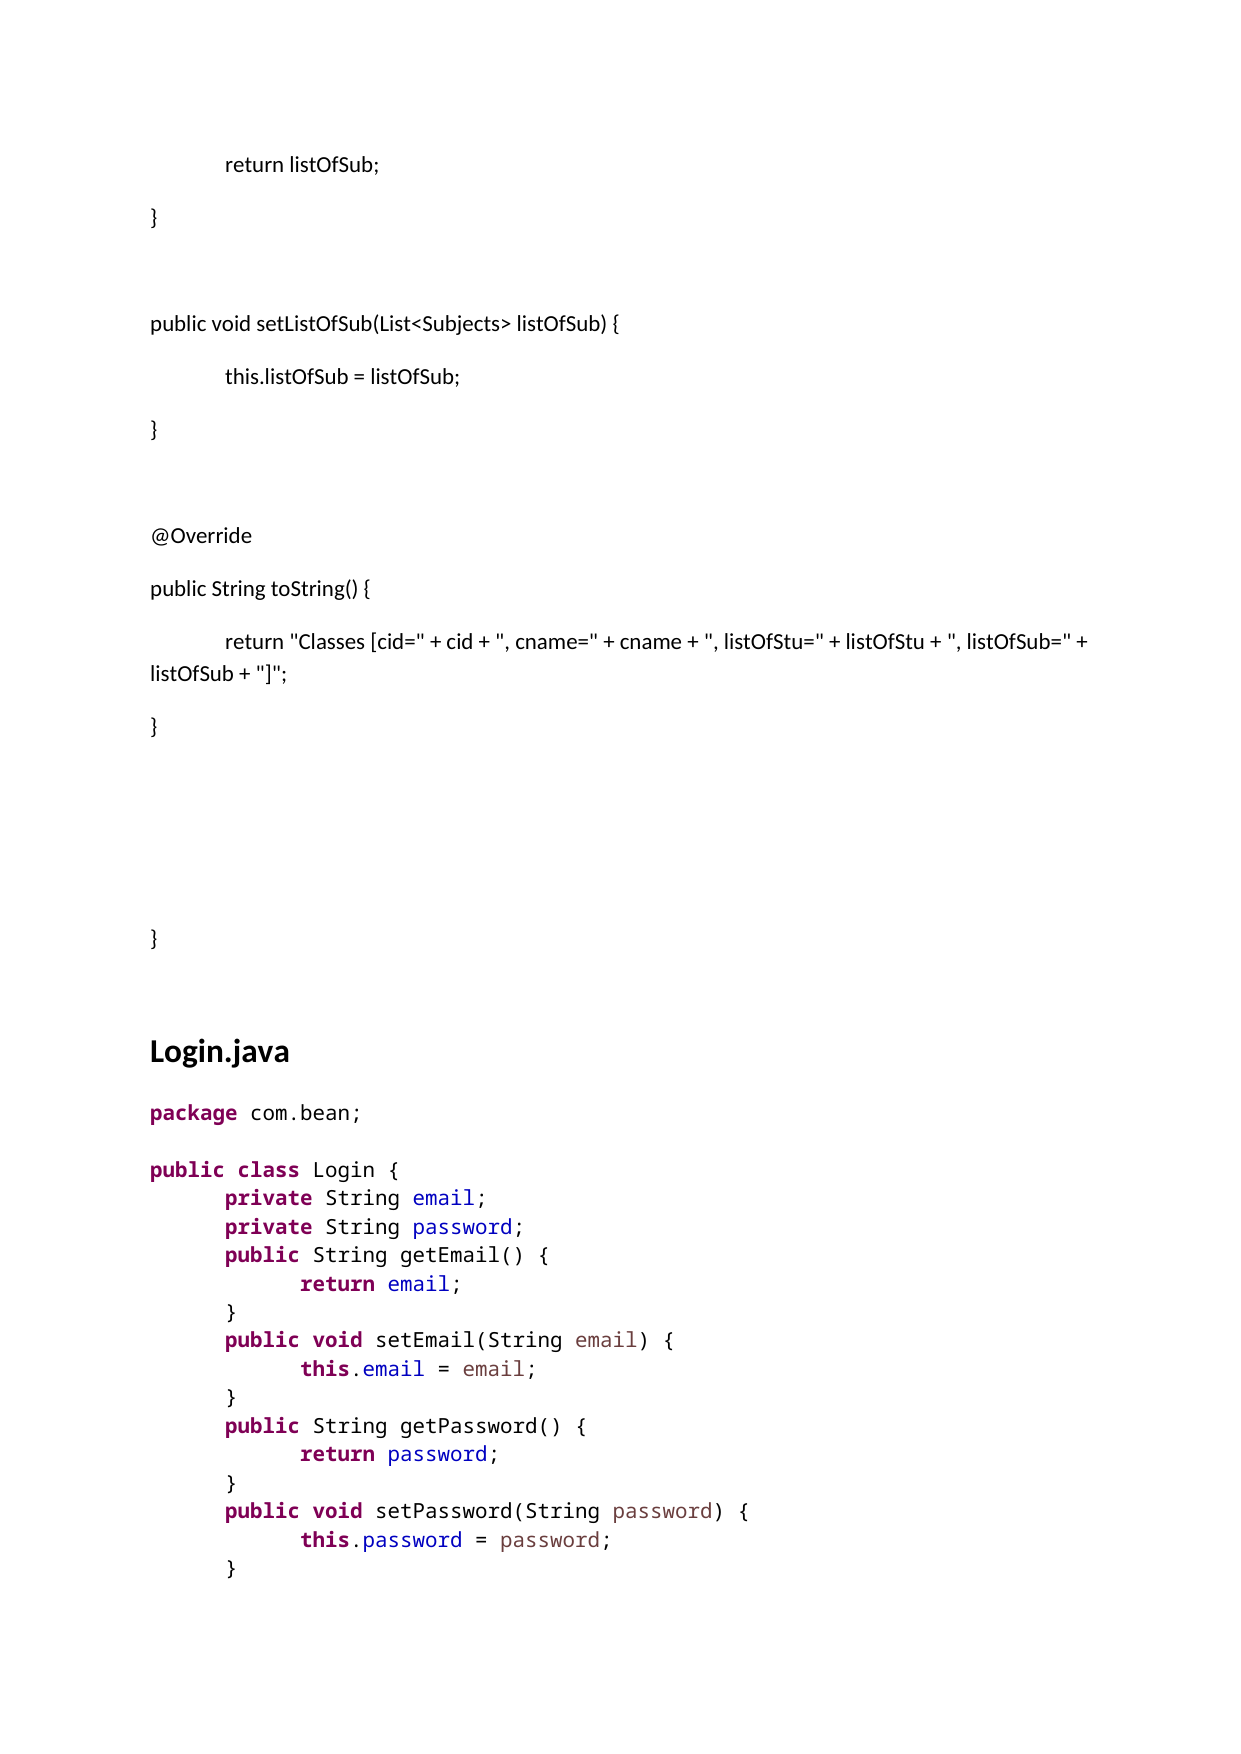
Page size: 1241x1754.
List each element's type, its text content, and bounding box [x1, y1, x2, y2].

text private String password; [150, 1212, 1090, 1240]
text private String email; [150, 1183, 1090, 1212]
text public String getEmail() { [150, 1240, 1090, 1269]
text public void setPassword(String password) { [150, 1496, 1090, 1525]
text public void setEmail(String email) { [150, 1326, 1090, 1354]
text return password; [150, 1439, 1090, 1468]
text public String toString() { [150, 574, 1090, 602]
text Login.java [150, 1031, 1090, 1071]
text } [150, 712, 1090, 740]
text } [150, 203, 1090, 231]
text return listOfSub; [150, 150, 1090, 178]
text } [150, 1468, 1090, 1496]
text package com.bean; [150, 1098, 1090, 1127]
text return email; [150, 1269, 1090, 1297]
text } [150, 924, 1090, 952]
text return "Classes [cid=" + cid + ", cname=" + cname + ", listOfStu=" + listOfStu + ", listOfSub=" + listOfSub + "]"; [150, 627, 1090, 687]
text @Override [150, 521, 1090, 549]
text this.listOfSub = listOfSub; [150, 362, 1090, 390]
text } [150, 1553, 1090, 1582]
text this.email = email; [150, 1354, 1090, 1382]
text } [150, 1297, 1090, 1326]
text public void setListOfSub(List<Subjects> listOfSub) { [150, 309, 1090, 337]
text public class Login { [150, 1155, 1090, 1183]
text } [150, 1382, 1090, 1411]
text } [150, 415, 1090, 443]
text public String getPassword() { [150, 1411, 1090, 1439]
text this.password = password; [150, 1525, 1090, 1553]
